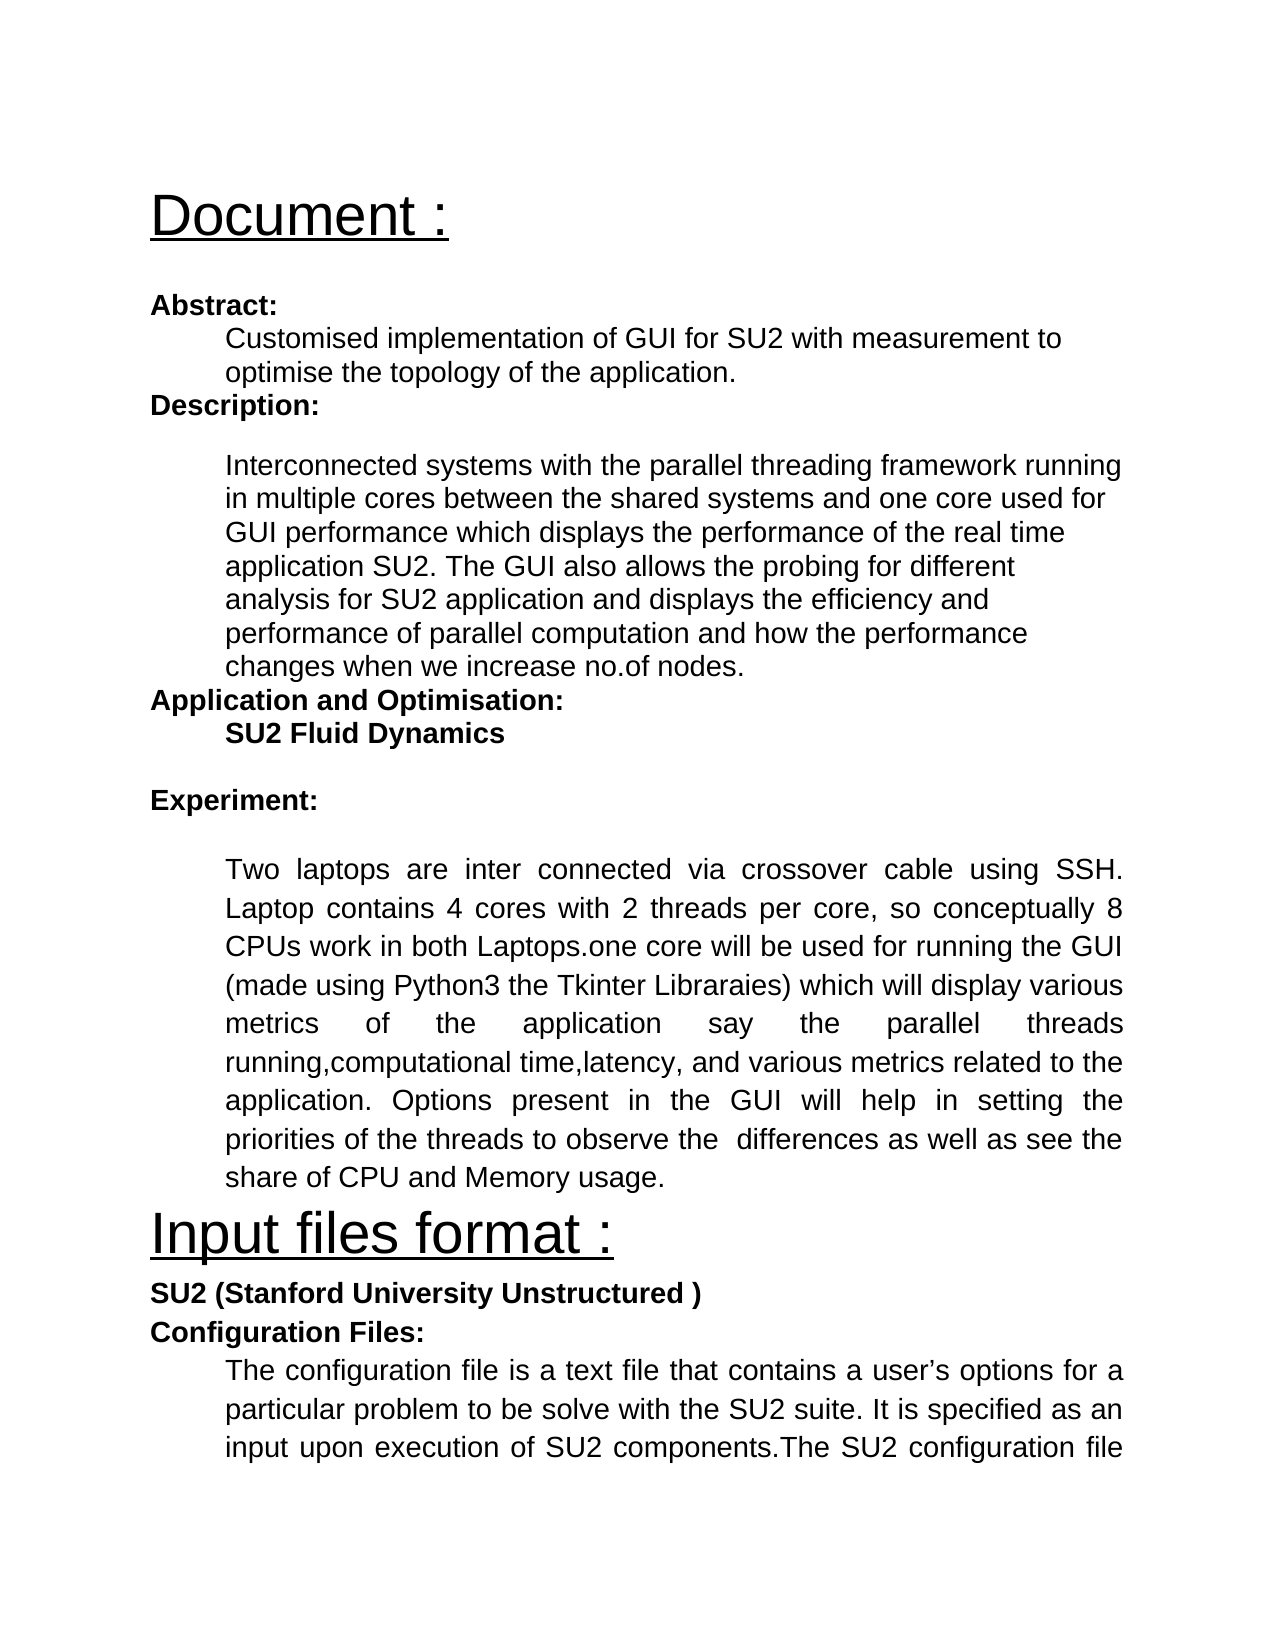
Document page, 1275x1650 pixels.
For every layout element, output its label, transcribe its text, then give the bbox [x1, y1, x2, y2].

text Two laptops are inter connected via crossover cable using SSH. Laptop contains 4 cores with 2 threads per core, so conceptually 8 CPUs work in both Laptops.one core will be used for running the GUI (made using Python3 the Tkinter Libraraies) which will display various metrics of the application say the parallel threads running,computational time,latency, and various metrics related to the application. Options present in the GUI will help in setting the priorities of the threads to observe the differences as well as see the share of CPU and Memory usage. [225, 852, 1125, 1194]
text SU2 (Stanford University Unstructured ) [150, 1276, 1125, 1310]
text Input files format : [150, 1199, 1125, 1266]
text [225, 1353, 1125, 1464]
text Abstract: [150, 287, 1125, 321]
text Experiment: [150, 783, 1125, 817]
text Configuration Files: [150, 1315, 1125, 1348]
text Customised implementation of GUI for SU2 with measurement to optimise the topology of the application. [225, 321, 1125, 388]
text Description: [150, 388, 1125, 422]
text Application and Optimisation: [150, 683, 1125, 716]
text SU2 Fluid Dynamics [150, 716, 1125, 750]
text Document : [150, 180, 1125, 247]
text Interconnected systems with the parallel threading framework running in multiple cores between the shared systems and one core used for GUI performance which displays the performance of the real time application SU2. The GUI also allows the probing for different analysis for SU2 application and displays the efficiency and performance of parallel computation and how the performance changes when we increase no.of nodes. [225, 448, 1125, 683]
